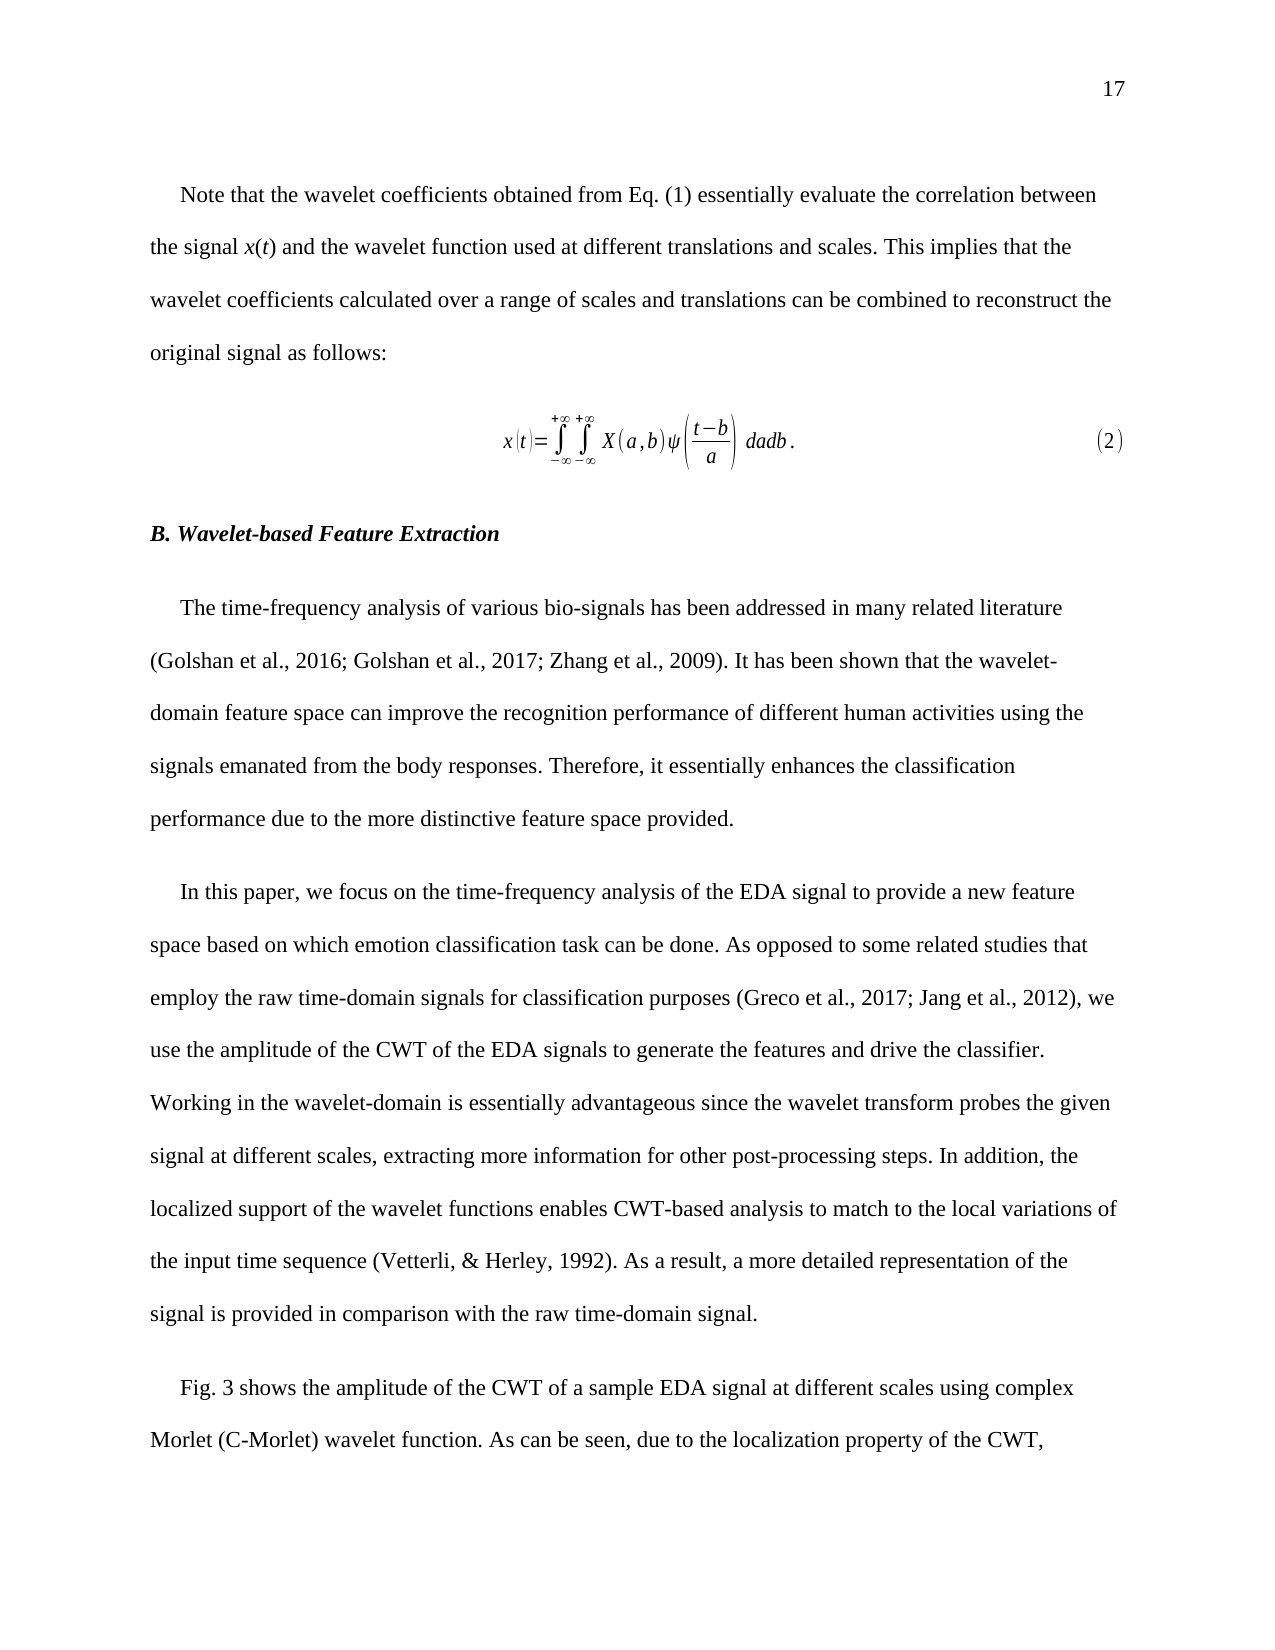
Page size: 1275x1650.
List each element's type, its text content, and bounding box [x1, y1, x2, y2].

text Note that the wavelet coefficients obtained from Eq. (1) essentially evaluate the correlation between the signal x(t) and the wavelet function used at different translations and scales. This implies that the wavelet coefficients calculated over a range of scales and translations can be combined to reconstruct the original signal as follows: [150, 181, 1125, 365]
text In this paper, we focus on the time-frequency analysis of the EDA signal to provide a new feature space based on which emotion classification task can be done. As opposed to some related studies that employ the raw time-domain signals for classification purposes (Greco et al., 2017; Jang et al., 2012), we use the amplitude of the CWT of the EDA signals to generate the features and drive the classifier. Working in the wavelet-domain is essentially advantageous since the wavelet transform probes the given signal at different scales, extracting more information for other post-processing steps. In addition, the localized support of the wavelet functions enables CWT-based analysis to match to the local variations of the input time sequence (Vetterli, & Herley, 1992). As a result, a more detailed representation of the signal is provided in comparison with the raw time-domain signal. [150, 878, 1125, 1326]
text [150, 1374, 1125, 1453]
text B. Wavelet-based Feature Extraction [150, 521, 1125, 547]
text The time-frequency analysis of various bio-signals has been addressed in many related literature (Golshan et al., 2016; Golshan et al., 2017; Zhang et al., 2009). It has been shown that the wavelet-domain feature space can improve the recognition performance of different human activities using the signals emanated from the body responses. Therefore, it essentially enhances the classification performance due to the more distinctive feature space provided. [150, 594, 1125, 831]
